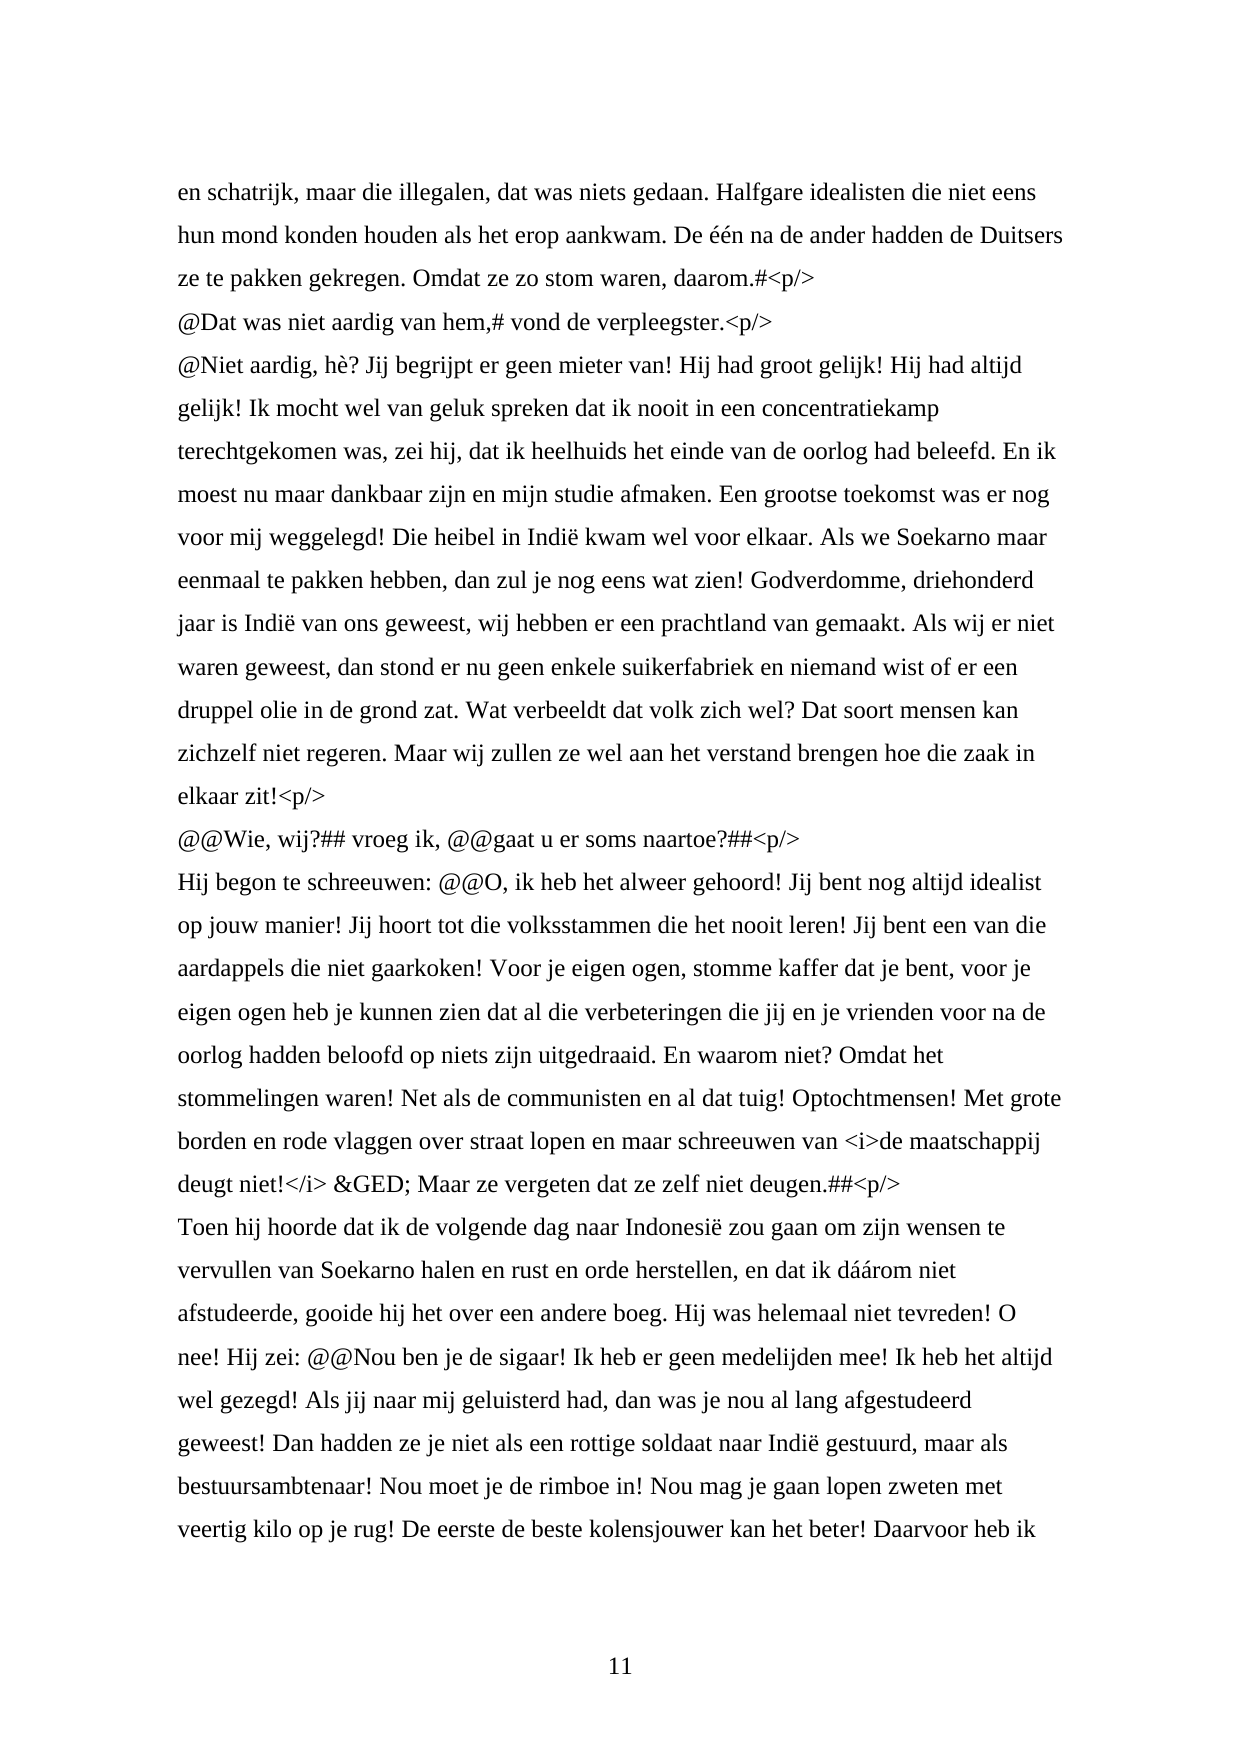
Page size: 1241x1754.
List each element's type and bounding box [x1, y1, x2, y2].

text [177, 177, 1063, 1543]
